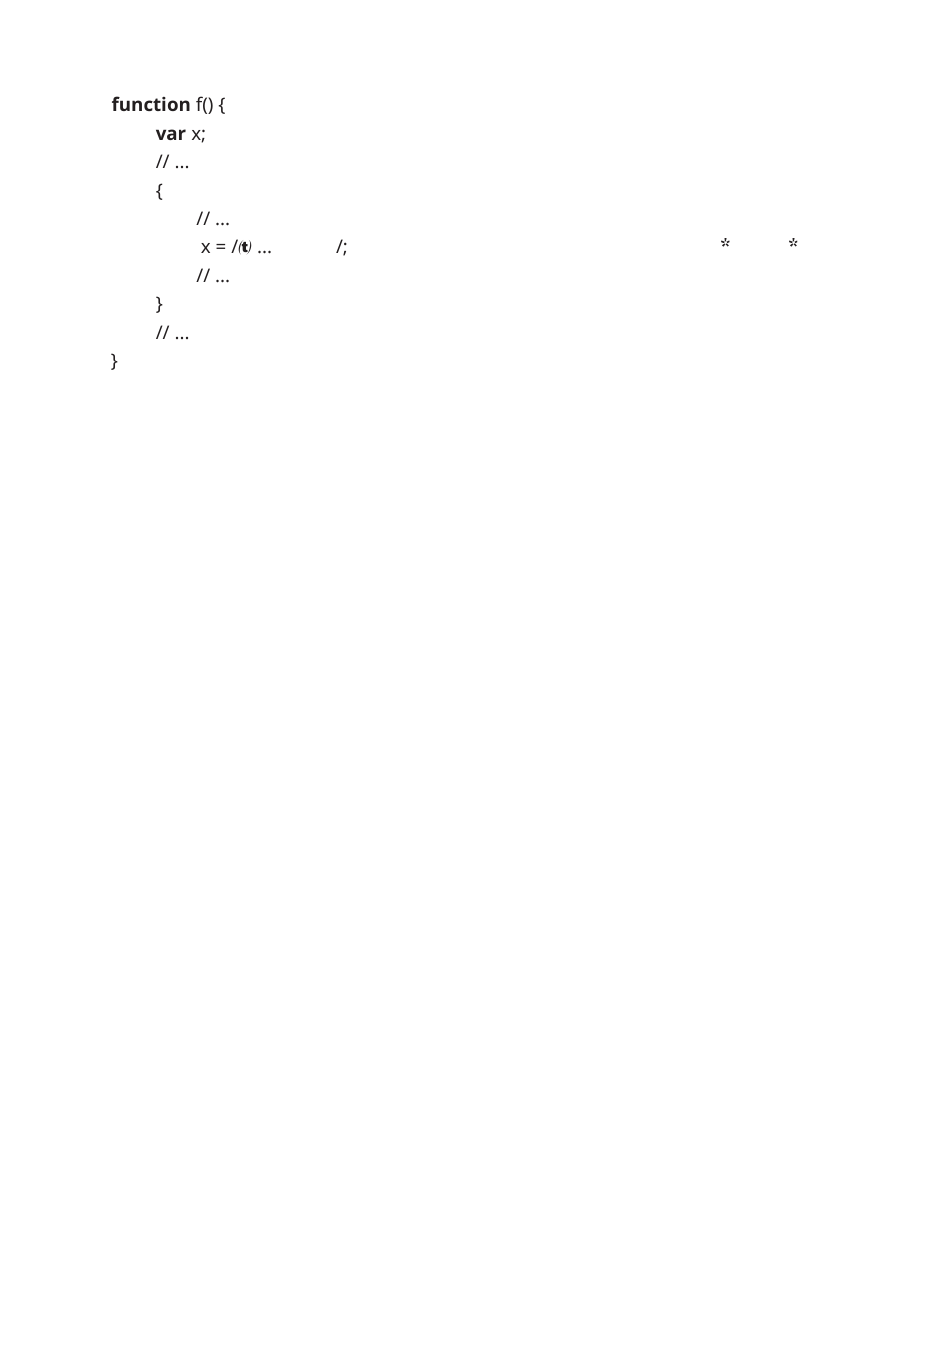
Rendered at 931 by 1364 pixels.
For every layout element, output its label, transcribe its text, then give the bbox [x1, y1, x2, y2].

text } [111, 348, 406, 373]
text { [156, 177, 406, 202]
text x = / ... /; [201, 234, 406, 259]
text // ... [109, 262, 318, 288]
text // ... [156, 319, 406, 345]
text // ... [109, 205, 318, 231]
text var x; [156, 120, 406, 146]
picture [720, 238, 730, 247]
text // ... [156, 148, 406, 174]
text } [156, 291, 406, 316]
picture [788, 238, 798, 247]
text function f() { [109, 92, 228, 117]
